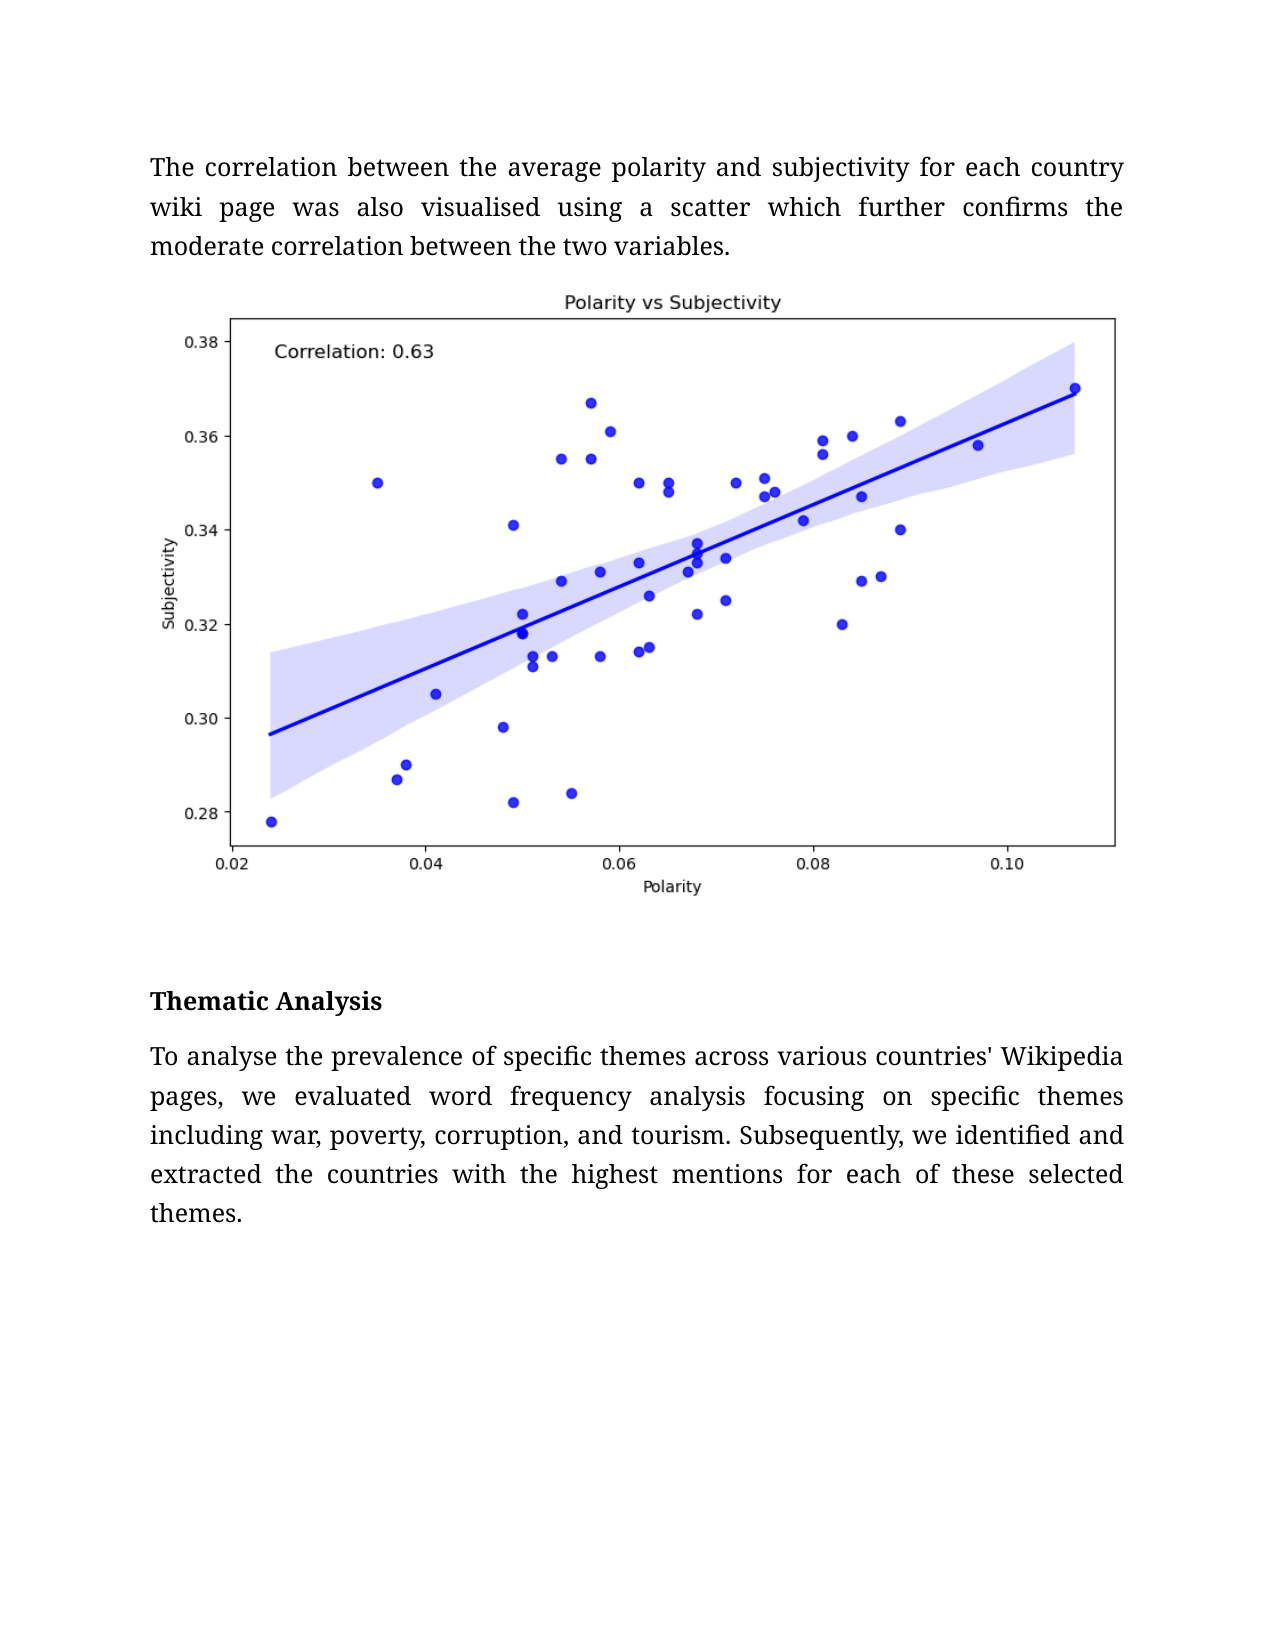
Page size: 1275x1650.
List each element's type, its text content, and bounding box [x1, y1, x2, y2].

text The correlation between the average polarity and subjectivity for each country wiki page was also visualised using a scatter which further confirms the moderate correlation between the two variables. [150, 150, 1125, 262]
picture [150, 284, 1125, 906]
text Thematic Analysis [150, 983, 1125, 1017]
text To analyse the prevalence of specific themes across various countries' Wikipedia pages, we evaluated word frequency analysis focusing on specific themes including war, poverty, corruption, and tourism. Subsequently, we identified and extracted the countries with the highest mentions for each of these selected themes. [150, 1039, 1125, 1230]
